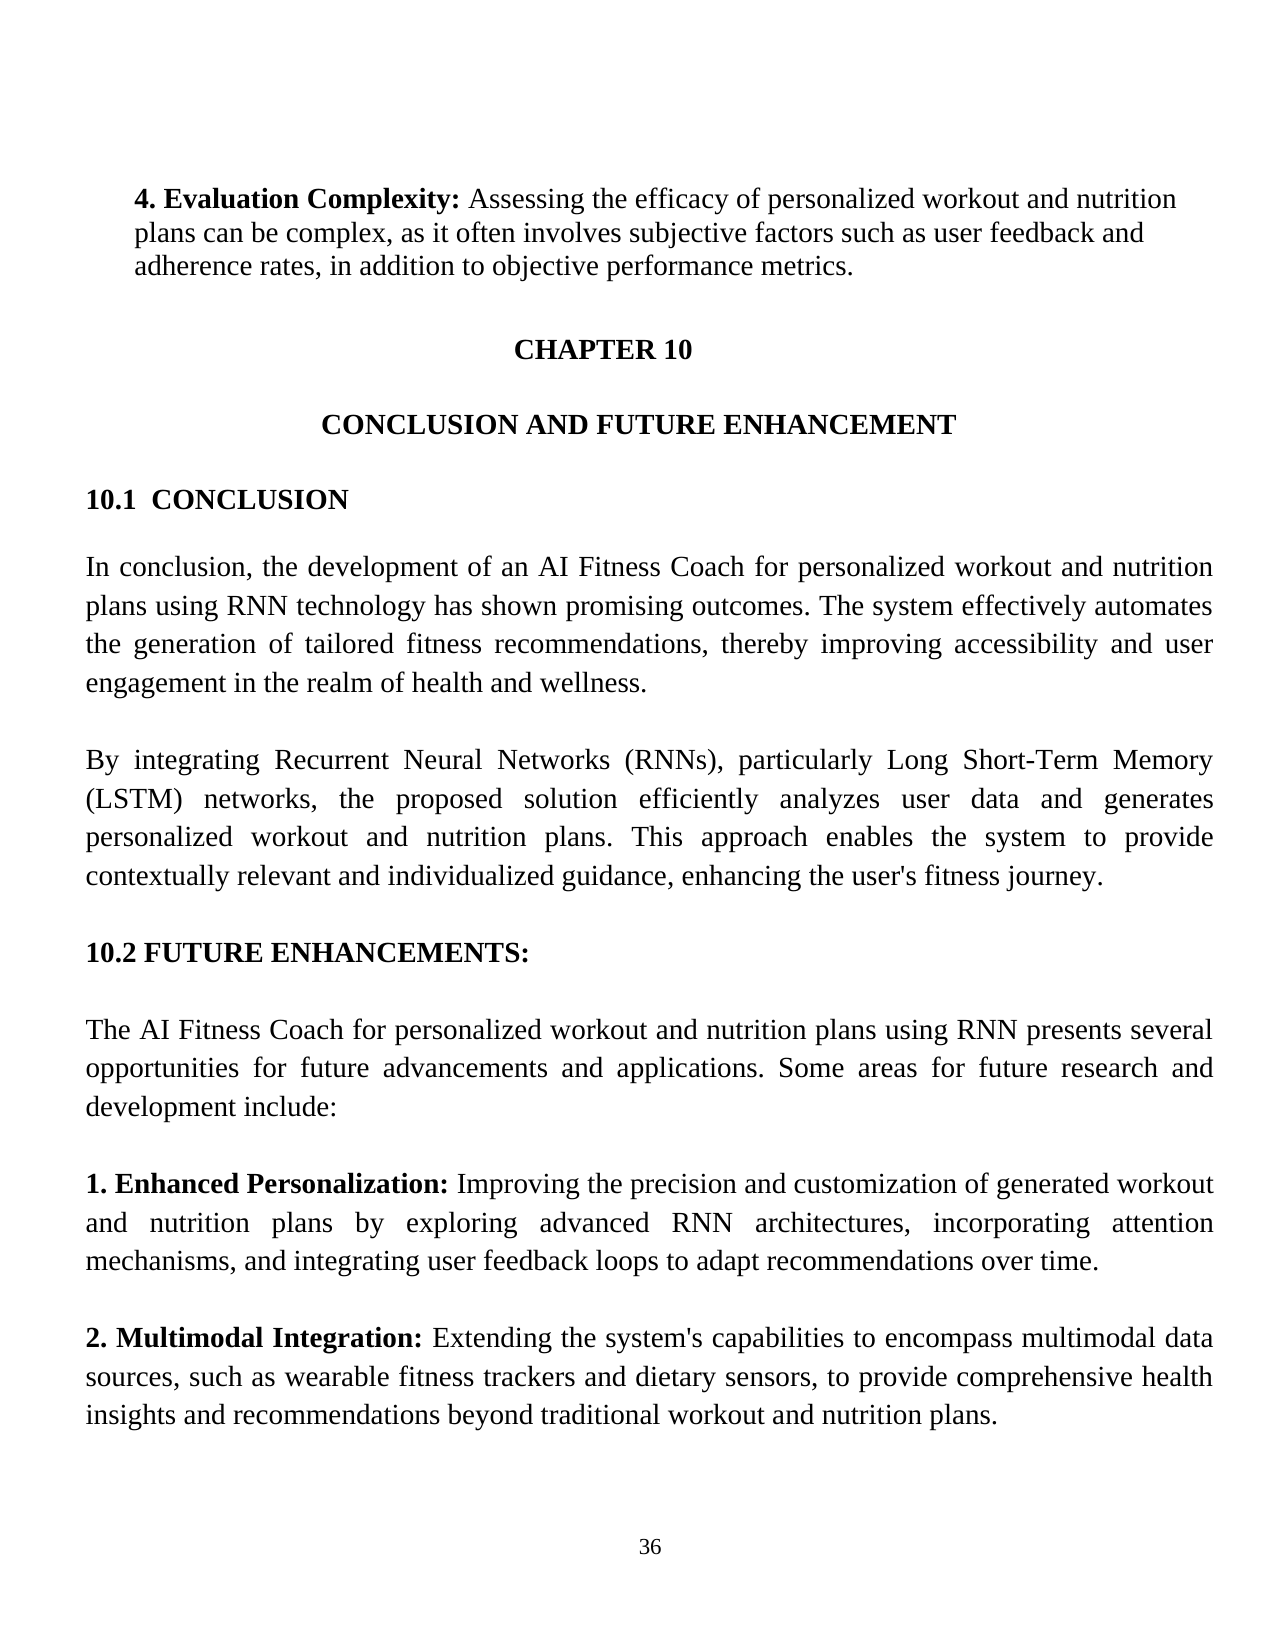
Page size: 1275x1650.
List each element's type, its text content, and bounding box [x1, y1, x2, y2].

text By integrating Recurrent Neural Networks (RNNs), particularly Long Short-Term Memory (LSTM) networks, the proposed solution efficiently analyzes user data and generates personalized workout and nutrition plans. This approach enables the system to provide contextually relevant and individualized guidance, enhancing the user's fitness journey. [85, 742, 1214, 891]
text The AI Fitness Coach for personalized workout and nutrition plans using RNN presents several opportunities for future advancements and applications. Some areas for future research and development include: [85, 1012, 1214, 1123]
subtitle CHAPTER 10 [213, 332, 993, 365]
subtitle 10.1 CONCLUSION [85, 482, 1214, 516]
subtitle 4. Evaluation Complexity: Assessing the efficacy of personalized workout and nutrition plans can be complex, as it often involves subjective factors such as user feedback and adherence rates, in addition to objective performance metrics. [134, 181, 1214, 282]
text CONCLUSION AND FUTURE ENHANCEMENT [285, 407, 993, 441]
text 10.2 FUTURE ENHANCEMENTS: [85, 935, 1214, 968]
text 2. Multimodal Integration: Extending the system's capabilities to encompass multimodal data sources, such as wearable fitness trackers and dietary sensors, to provide comprehensive health insights and recommendations beyond traditional workout and nutrition plans. [85, 1320, 1214, 1431]
text In conclusion, the development of an AI Fitness Coach for personalized workout and nutrition plans using RNN technology has shown promising outcomes. The system effectively automates the generation of tailored fitness recommendations, thereby improving accessibility and user engagement in the realm of health and wellness. [85, 549, 1214, 699]
text 1. Enhanced Personalization: Improving the precision and customization of generated workout and nutrition plans by exploring advanced RNN architectures, incorporating attention mechanisms, and integrating user feedback loops to adapt recommendations over time. [85, 1166, 1214, 1277]
